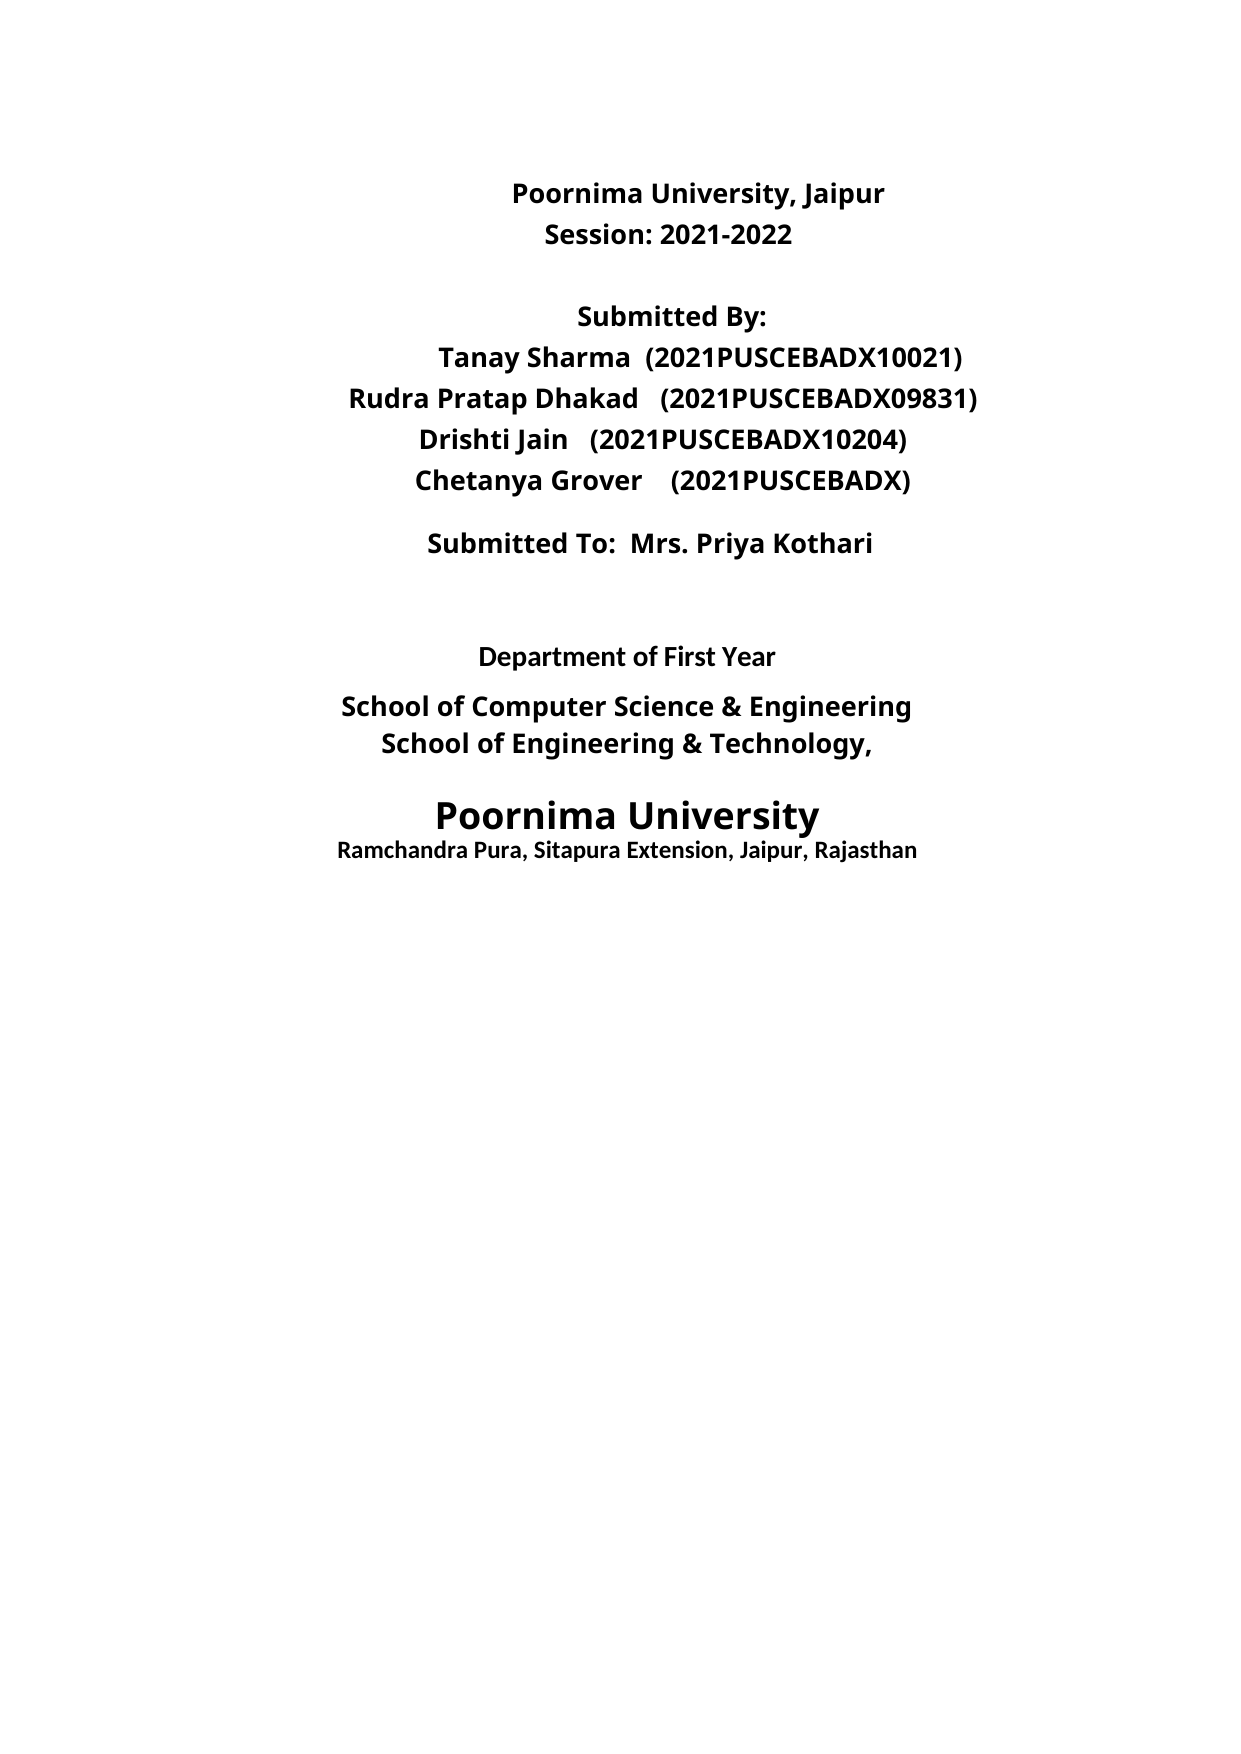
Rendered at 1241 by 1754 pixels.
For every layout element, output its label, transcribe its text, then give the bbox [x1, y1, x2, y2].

subtitle Poornima University [150, 802, 1103, 836]
subtitle Submitted By: [502, 297, 1198, 334]
subtitle Tanay Sharma (2021PUSCEBADX10021) [127, 338, 1198, 375]
subtitle Session: 2021-2022 [502, 215, 1198, 252]
text Ramchandra Pura, Sitapura Extension, Jaipur, Rajasthan [151, 836, 1103, 864]
subtitle Rudra Pratap Dhakad (2021PUSCEBADX09831) [127, 379, 1198, 416]
subtitle Drishti Jain (2021PUSCEBADX10204) [127, 421, 1198, 457]
text Department of First Year [151, 639, 1103, 673]
subtitle School of Computer Science & Engineering [150, 689, 1103, 723]
subtitle Poornima University, Jaipur [427, 174, 1198, 211]
subtitle Chetanya Grover (2021PUSCEBADX) [127, 462, 1198, 498]
subtitle Submitted To: Mrs. Priya Kothari [127, 525, 1198, 562]
subtitle School of Engineering & Technology, [150, 727, 1103, 761]
